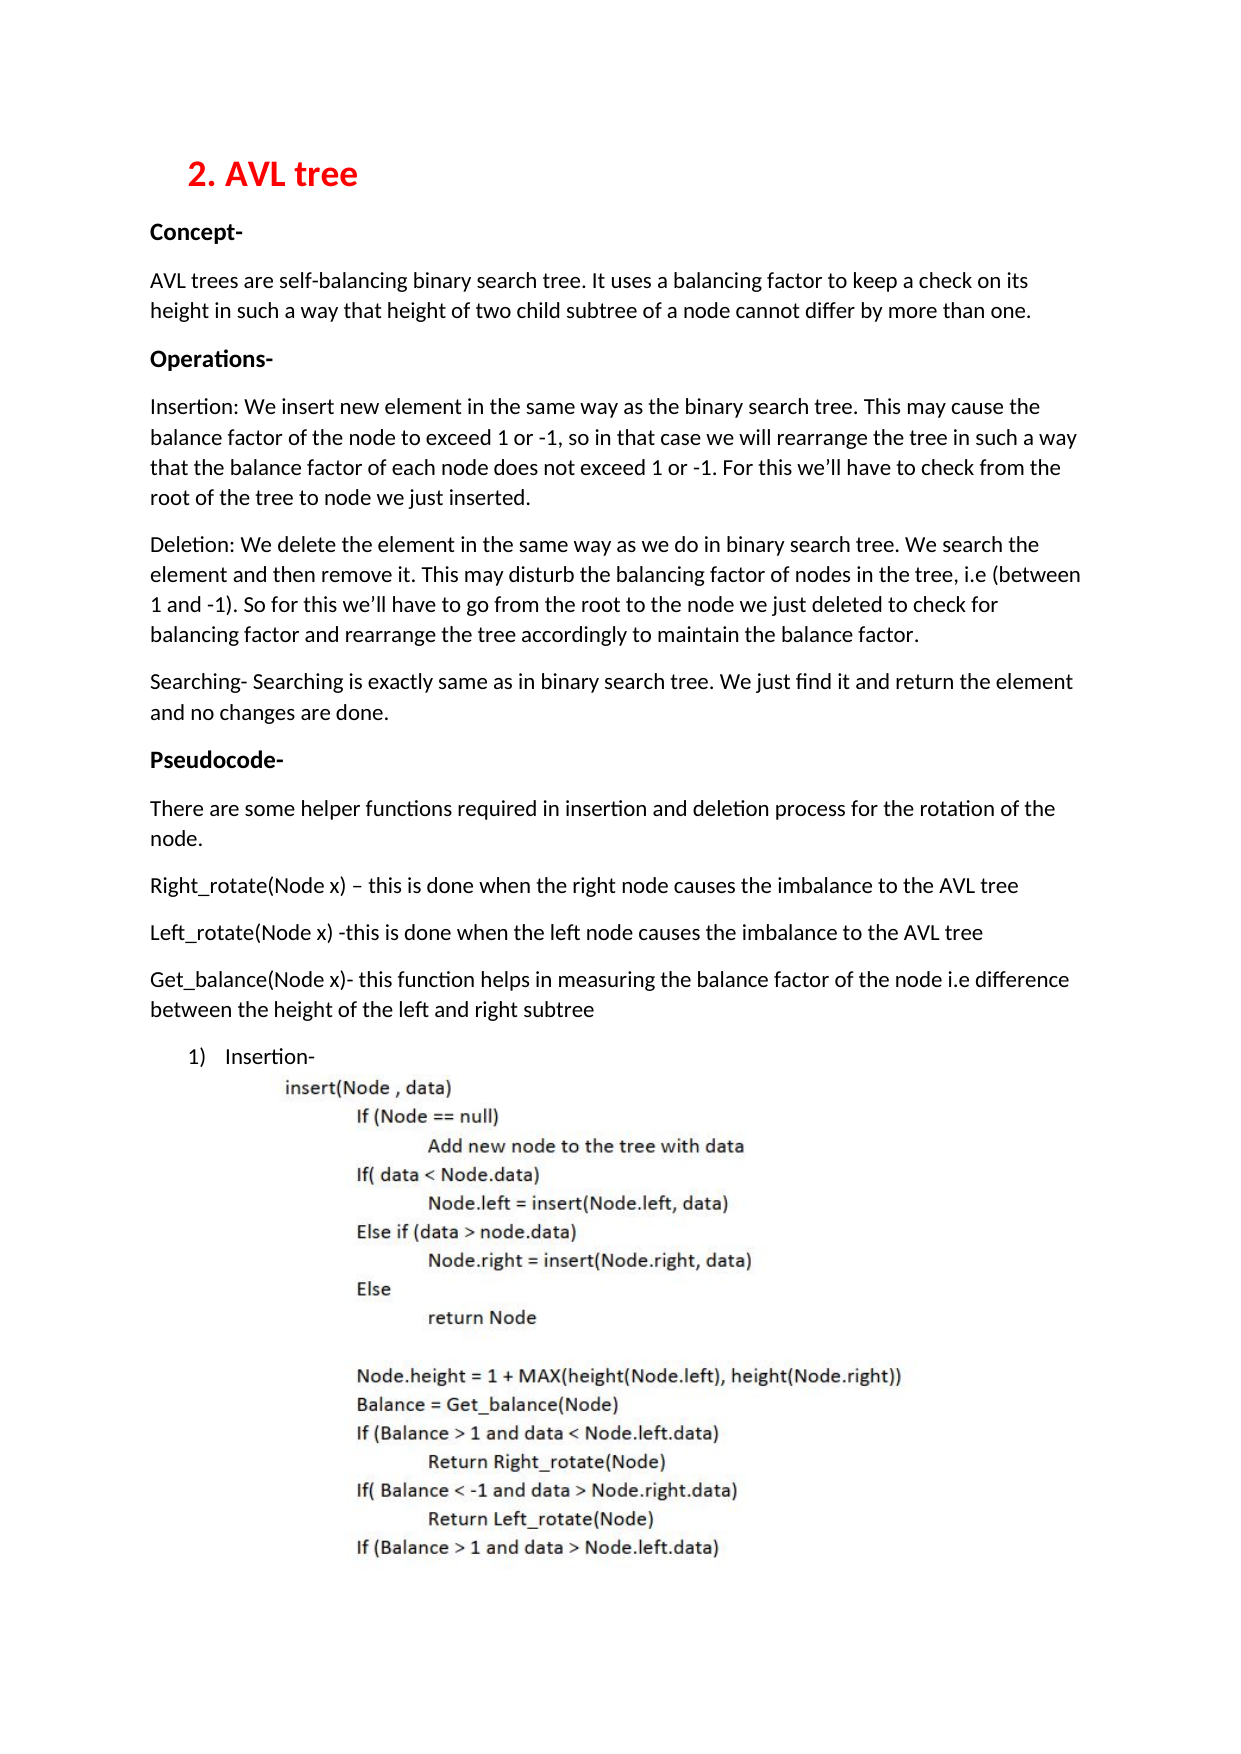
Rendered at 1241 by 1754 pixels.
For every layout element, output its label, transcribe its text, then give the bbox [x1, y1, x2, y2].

text Searching- Searching is exactly same as in binary search tree. We just find it and return the element and no changes are done. [150, 667, 1090, 726]
list Insertion- [187, 1042, 1090, 1070]
text Concept- [150, 216, 1090, 247]
text Left_rotate(Node x) -this is done when the left node causes the imbalance to the AVL tree [150, 918, 1090, 946]
picture [270, 1074, 953, 1604]
text AVL trees are self-balancing binary search tree. It uses a balancing factor to keep a check on its height in such a way that height of two child subtree of a node cannot differ by more than one. [150, 266, 1090, 324]
text Get_balance(Node x)- this function helps in measuring the balance factor of the node i.e difference between the height of the left and right subtree [150, 965, 1090, 1023]
text Operations- [150, 343, 1090, 373]
text Deletion: We delete the element in the same way as we do in binary search tree. We search the element and then remove it. This may disturb the balancing factor of nodes in the tree, i.e (between 1 and -1). So for this we’ll have to go from the root to the node we just deleted to check for balancing factor and rearrange the tree accordingly to maintain the balance factor. [150, 530, 1090, 648]
list AVL tree [187, 150, 1090, 196]
text There are some helper functions required in insertion and deletion process for the rotation of the node. [150, 794, 1090, 852]
text Pseudocode- [150, 744, 1090, 775]
text Insertion: We insert new element in the same way as the binary search tree. This may cause the balance factor of the node to exceed 1 or -1, so in that case we will rearrange the tree in such a way that the balance factor of each node does not exceed 1 or -1. For this we’ll have to check from the root of the tree to node we just inserted. [150, 392, 1090, 511]
text Right_rotate(Node x) – this is done when the right node causes the imbalance to the AVL tree [150, 871, 1090, 899]
